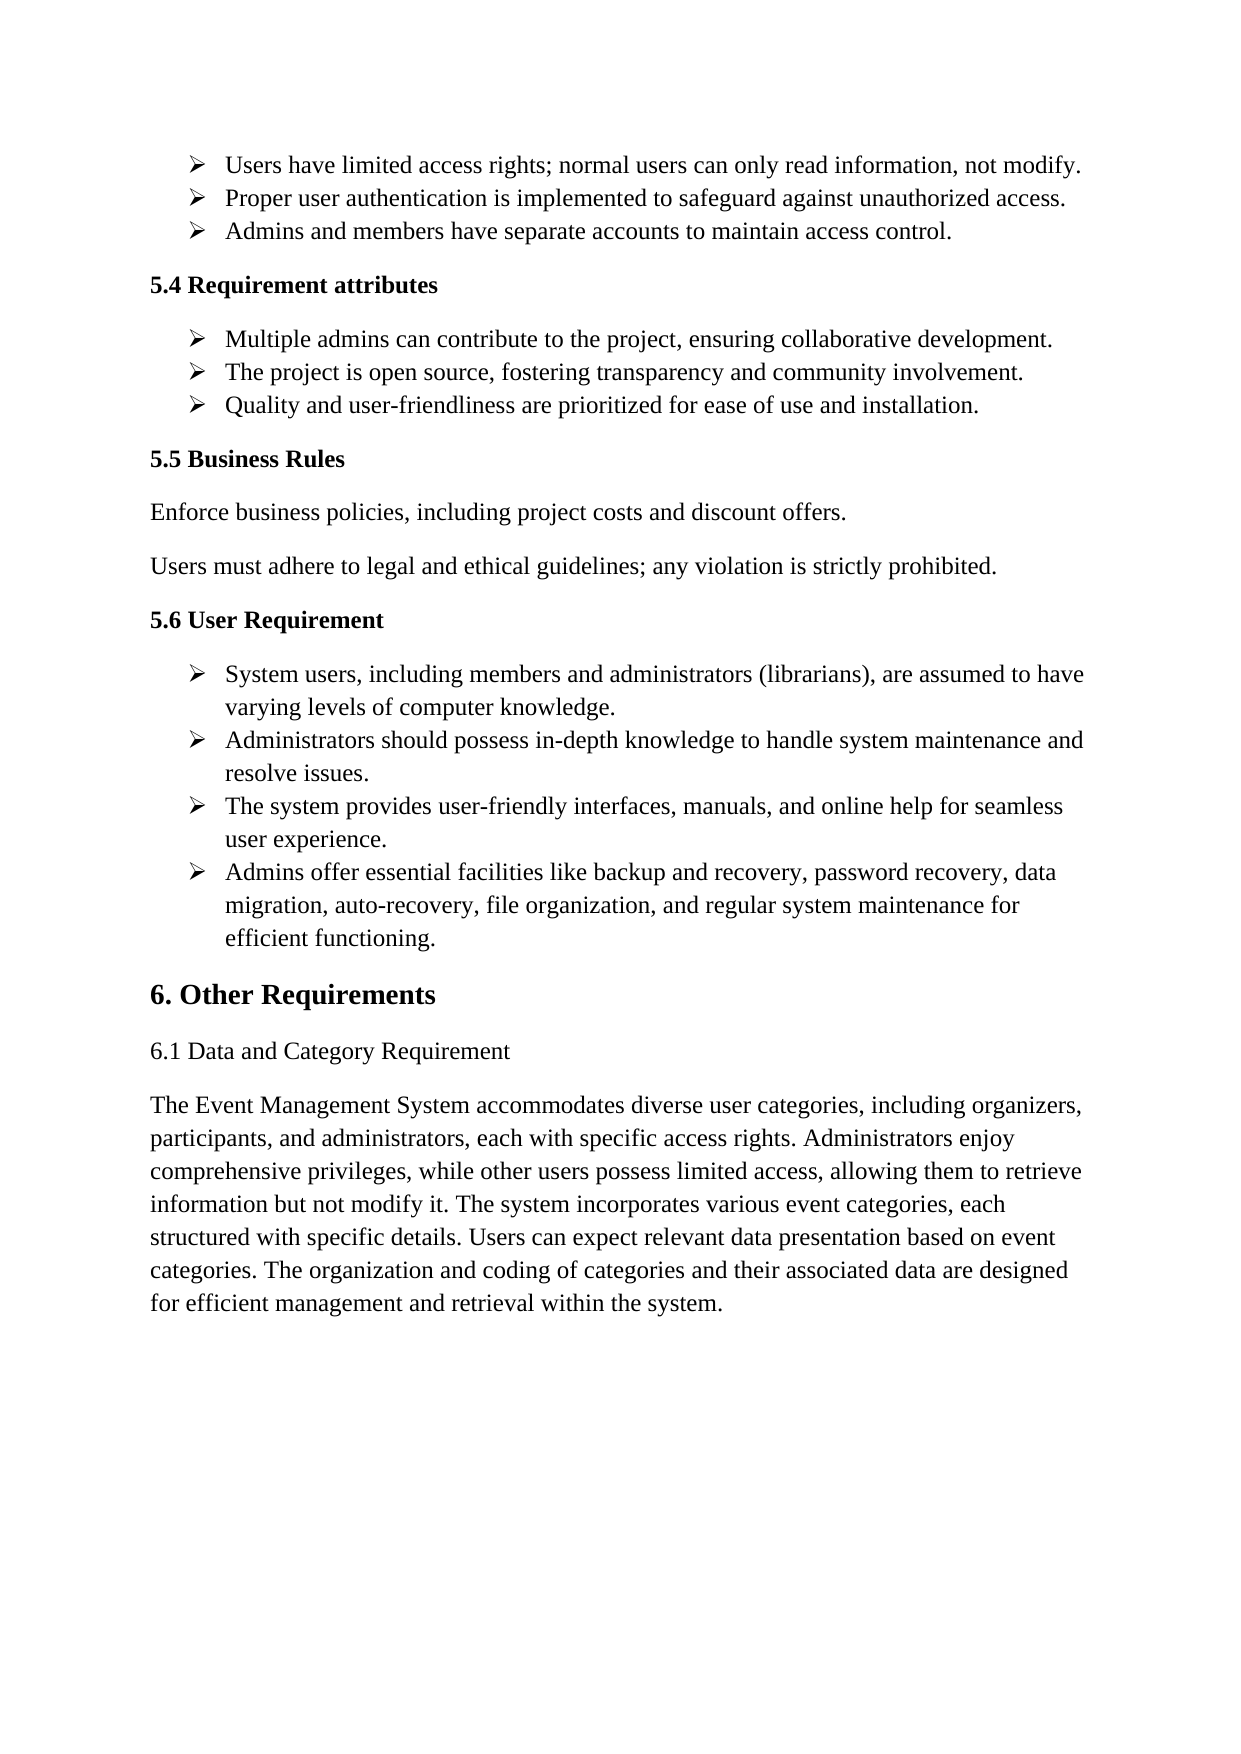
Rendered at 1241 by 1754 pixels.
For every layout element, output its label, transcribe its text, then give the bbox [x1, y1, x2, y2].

text 5.4 Requirement attributes [150, 270, 1090, 299]
list Quality and user-friendliness are prioritized for ease of use and installation. [187, 390, 1090, 418]
list System users, including members and administrators (librarians), are assumed to have varying levels of computer knowledge. [187, 659, 1090, 721]
text 6.1 Data and Category Requirement [150, 1036, 1090, 1065]
list Users have limited access rights; normal users can only read information, not modify. [187, 150, 1090, 179]
text The Event Management System accommodates diverse user categories, including organizers, participants, and administrators, each with specific access rights. Administrators enjoy comprehensive privileges, while other users possess limited access, allowing them to retrieve information but not modify it. The system incorporates various event categories, each structured with specific details. Users can expect relevant data presentation based on event categories. The organization and coding of categories and their associated data are designed for efficient management and retrieval within the system. [150, 1090, 1090, 1317]
text Enforce business policies, including project costs and discount offers. [150, 497, 1090, 526]
list The system provides user-friendly interfaces, manuals, and online help for seamless user experience. [187, 791, 1090, 853]
text Users must adhere to legal and ethical guidelines; any violation is strictly prohibited. [150, 551, 1090, 580]
text 6. Other Requirements [150, 977, 1090, 1011]
list Admins offer essential facilities like backup and recovery, password recovery, data migration, auto-recovery, file organization, and regular system maintenance for efficient functioning. [187, 857, 1090, 952]
text 5.5 Business Rules [150, 444, 1090, 472]
list Administrators should possess in-depth knowledge to handle system maintenance and resolve issues. [187, 725, 1090, 787]
text 5.6 User Requirement [150, 605, 1090, 634]
list The project is open source, fostering transparency and community involvement. [187, 357, 1090, 386]
list Admins and members have separate accounts to maintain access control. [187, 216, 1090, 245]
list Multiple admins can contribute to the project, ensuring collaborative development. [187, 324, 1090, 352]
list Proper user authentication is implemented to safeguard against unauthorized access. [187, 183, 1090, 212]
